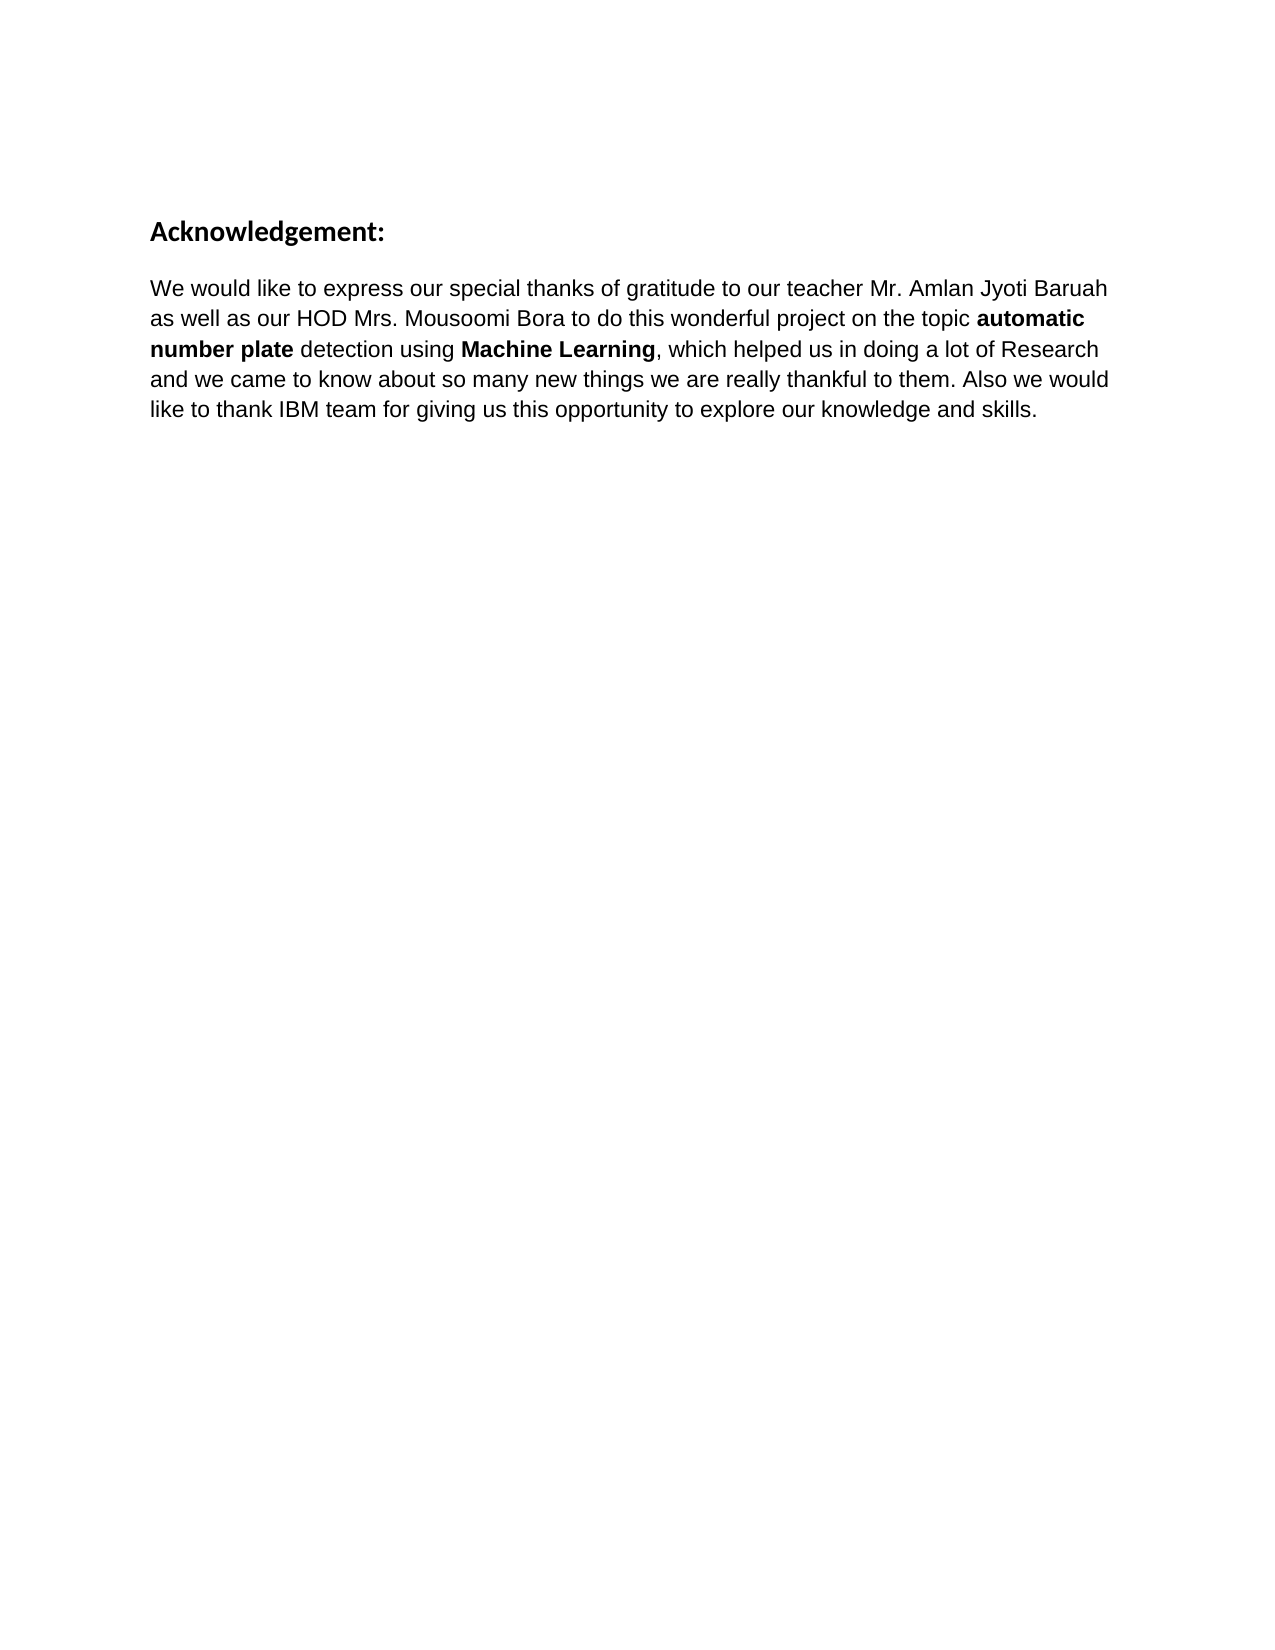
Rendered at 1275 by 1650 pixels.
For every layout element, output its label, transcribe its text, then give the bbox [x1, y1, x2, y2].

text Acknowledgement: [150, 213, 1125, 249]
text We would like to express our special thanks of gratitude to our teacher Mr. Amlan Jyoti Baruah as well as our HOD Mrs. Mousoomi Bora to do this wonderful project on the topic automatic number plate detection using Machine Learning, which helped us in doing a lot of Research and we came to know about so many new things we are really thankful to them. Also we would like to thank IBM team for giving us this opportunity to explore our knowledge and skills. [150, 275, 1125, 422]
